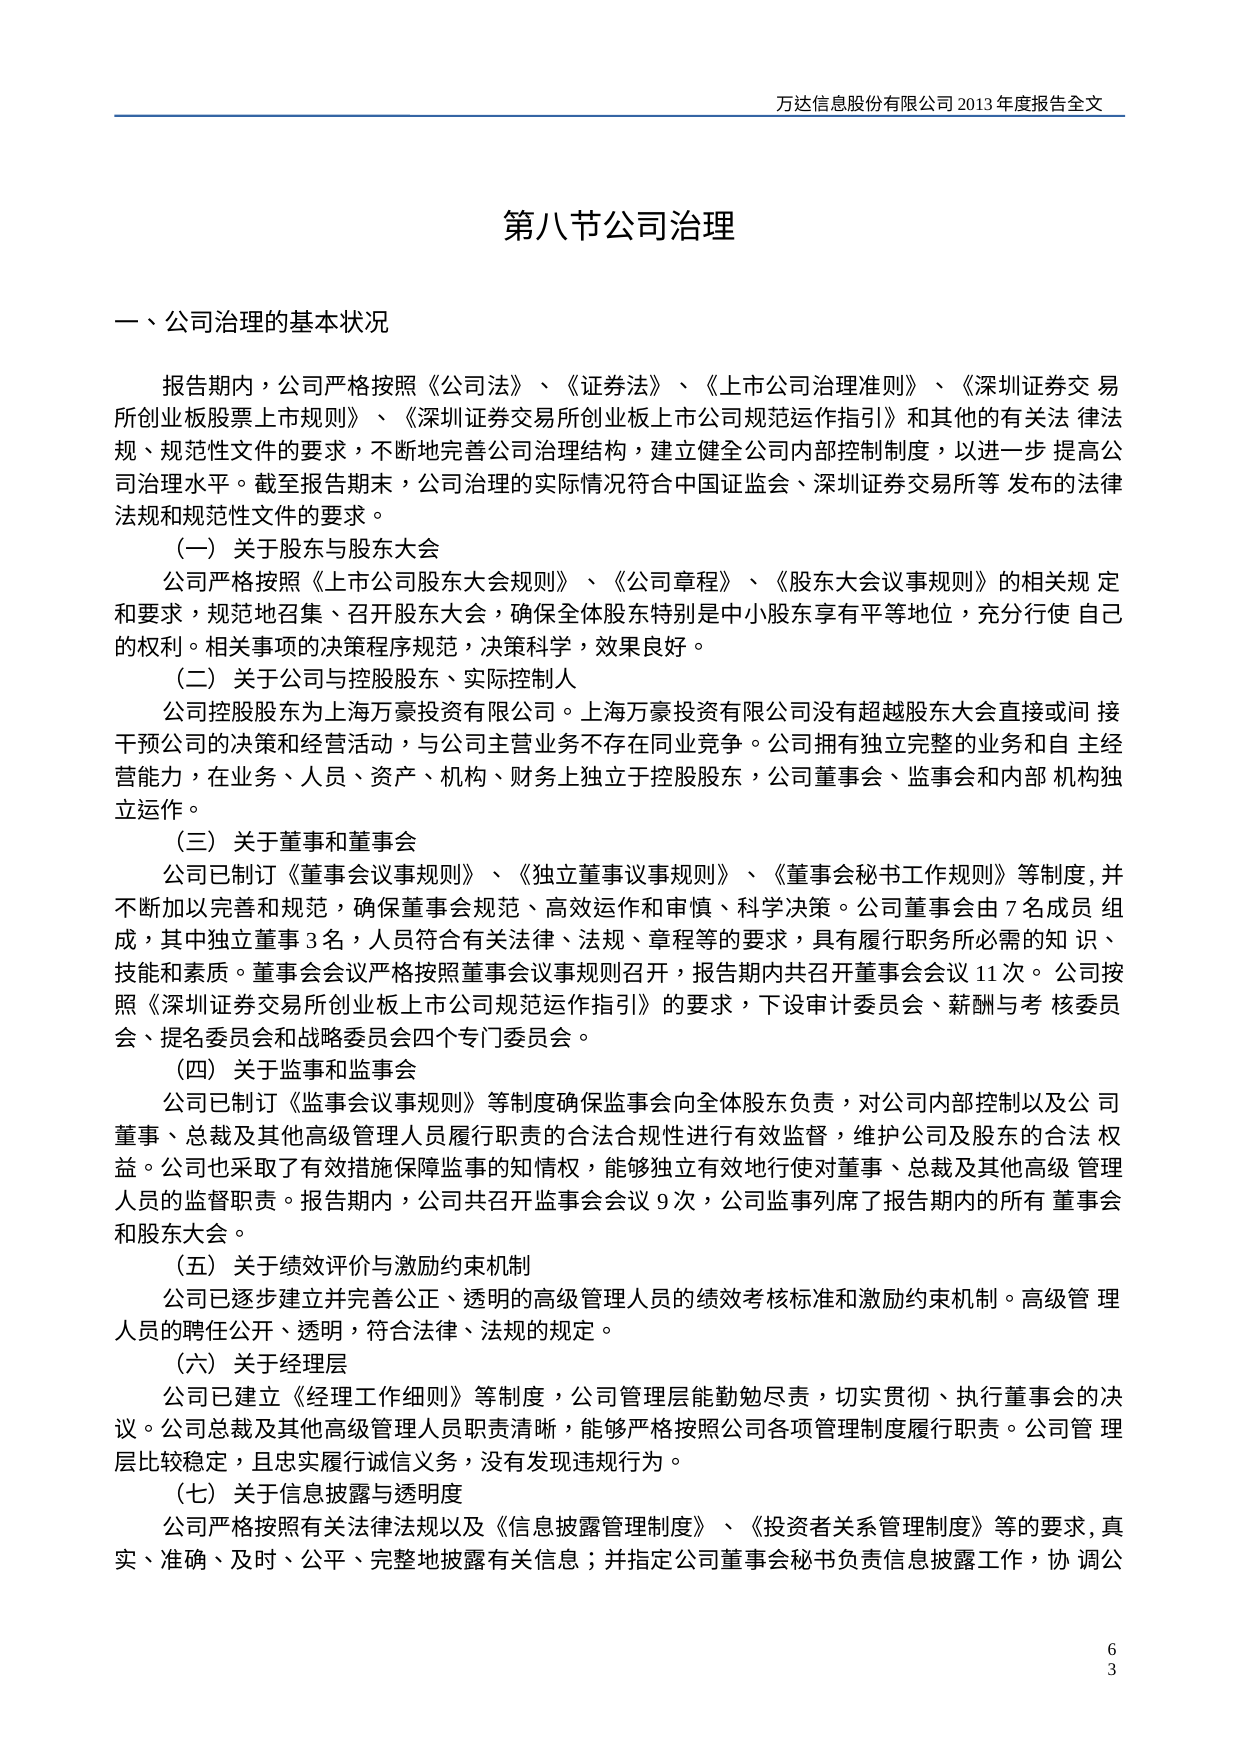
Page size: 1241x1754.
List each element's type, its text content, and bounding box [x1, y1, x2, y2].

text （二） 关于公司与控股股东、实际控制人 [114, 662, 1124, 694]
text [114, 1509, 1124, 1574]
text 公司已逐步建立并完善公正、透明的高级管理人员的绩效考核标准和激励约束机制。高级管 理人员的聘任公开、透明，符合法律、法规的规定。 [114, 1281, 1124, 1346]
text 公司严格按照《上市公司股东大会规则》、《公司章程》、《股东大会议事规则》的相关规 定和要求，规范地召集、召开股东大会，确保全体股东特别是中小股东享有平等地位，充分行使 自己的权利。相关事项的决策程序规范，决策科学，效果良好。 [114, 564, 1124, 662]
text 公司已制订《监事会议事规则》等制度确保监事会向全体股东负责，对公司内部控制以及公 司董事、总裁及其他高级管理人员履行职责的合法合规性进行有效监督，维护公司及股东的合法 权益。公司也采取了有效措施保障监事的知情权，能够独立有效地行使对董事、总裁及其他高级 管理人员的监督职责。报告期内，公司共召开监事会会议9次，公司监事列席了报告期内的所有 董事会和股东大会。 [114, 1086, 1124, 1248]
text （七） 关于信息披露与透明度 [114, 1477, 1124, 1509]
text （三） 关于董事和董事会 [114, 825, 1124, 857]
text （四） 关于监事和监事会 [114, 1053, 1124, 1086]
text 第八节公司治理 [114, 203, 1124, 249]
text （六） 关于经理层 [114, 1346, 1124, 1379]
text 报告期内，公司严格按照《公司法》、《证券法》、《上市公司治理准则》、《深圳证券交 易所创业板股票上市规则》、《深圳证券交易所创业板上市公司规范运作指引》和其他的有关法 律法规、规范性文件的要求，不断地完善公司治理结构，建立健全公司内部控制制度，以进一步 提高公司治理水平。截至报告期末，公司治理的实际情况符合中国证监会、深圳证券交易所等 发布的法律法规和规范性文件的要求。 [114, 368, 1124, 531]
text （一） 关于股东与股东大会 [114, 531, 1124, 564]
text 公司已建立《经理工作细则》等制度，公司管理层能勤勉尽责，切实贯彻、执行董事会的决 议。公司总裁及其他高级管理人员职责清晰，能够严格按照公司各项管理制度履行职责。公司管 理层比较稳定，且忠实履行诚信义务，没有发现违规行为。 [114, 1379, 1124, 1477]
text 公司已制订《董事会议事规则》、《独立董事议事规则》、《董事会秘书工作规则》等制度, 并不断加以完善和规范，确保董事会规范、高效运作和审慎、科学决策。公司董事会由7名成员 组成，其中独立董事3名，人员符合有关法律、法规、章程等的要求，具有履行职务所必需的知 识、技能和素质。董事会会议严格按照董事会议事规则召开，报告期内共召开董事会会议11次。 公司按照《深圳证券交易所创业板上市公司规范运作指引》的要求，下设审计委员会、薪酬与考 核委员会、提名委员会和战略委员会四个专门委员会。 [114, 857, 1124, 1053]
text 公司控股股东为上海万豪投资有限公司。上海万豪投资有限公司没有超越股东大会直接或间 接干预公司的决策和经营活动，与公司主营业务不存在同业竞争。公司拥有独立完整的业务和自 主经营能力，在业务、人员、资产、机构、财务上独立于控股股东，公司董事会、监事会和内部 机构独立运作。 [114, 694, 1124, 825]
text （五） 关于绩效评价与激励约束机制 [114, 1248, 1124, 1281]
text 一、公司治理的基本状况 [114, 305, 1124, 339]
